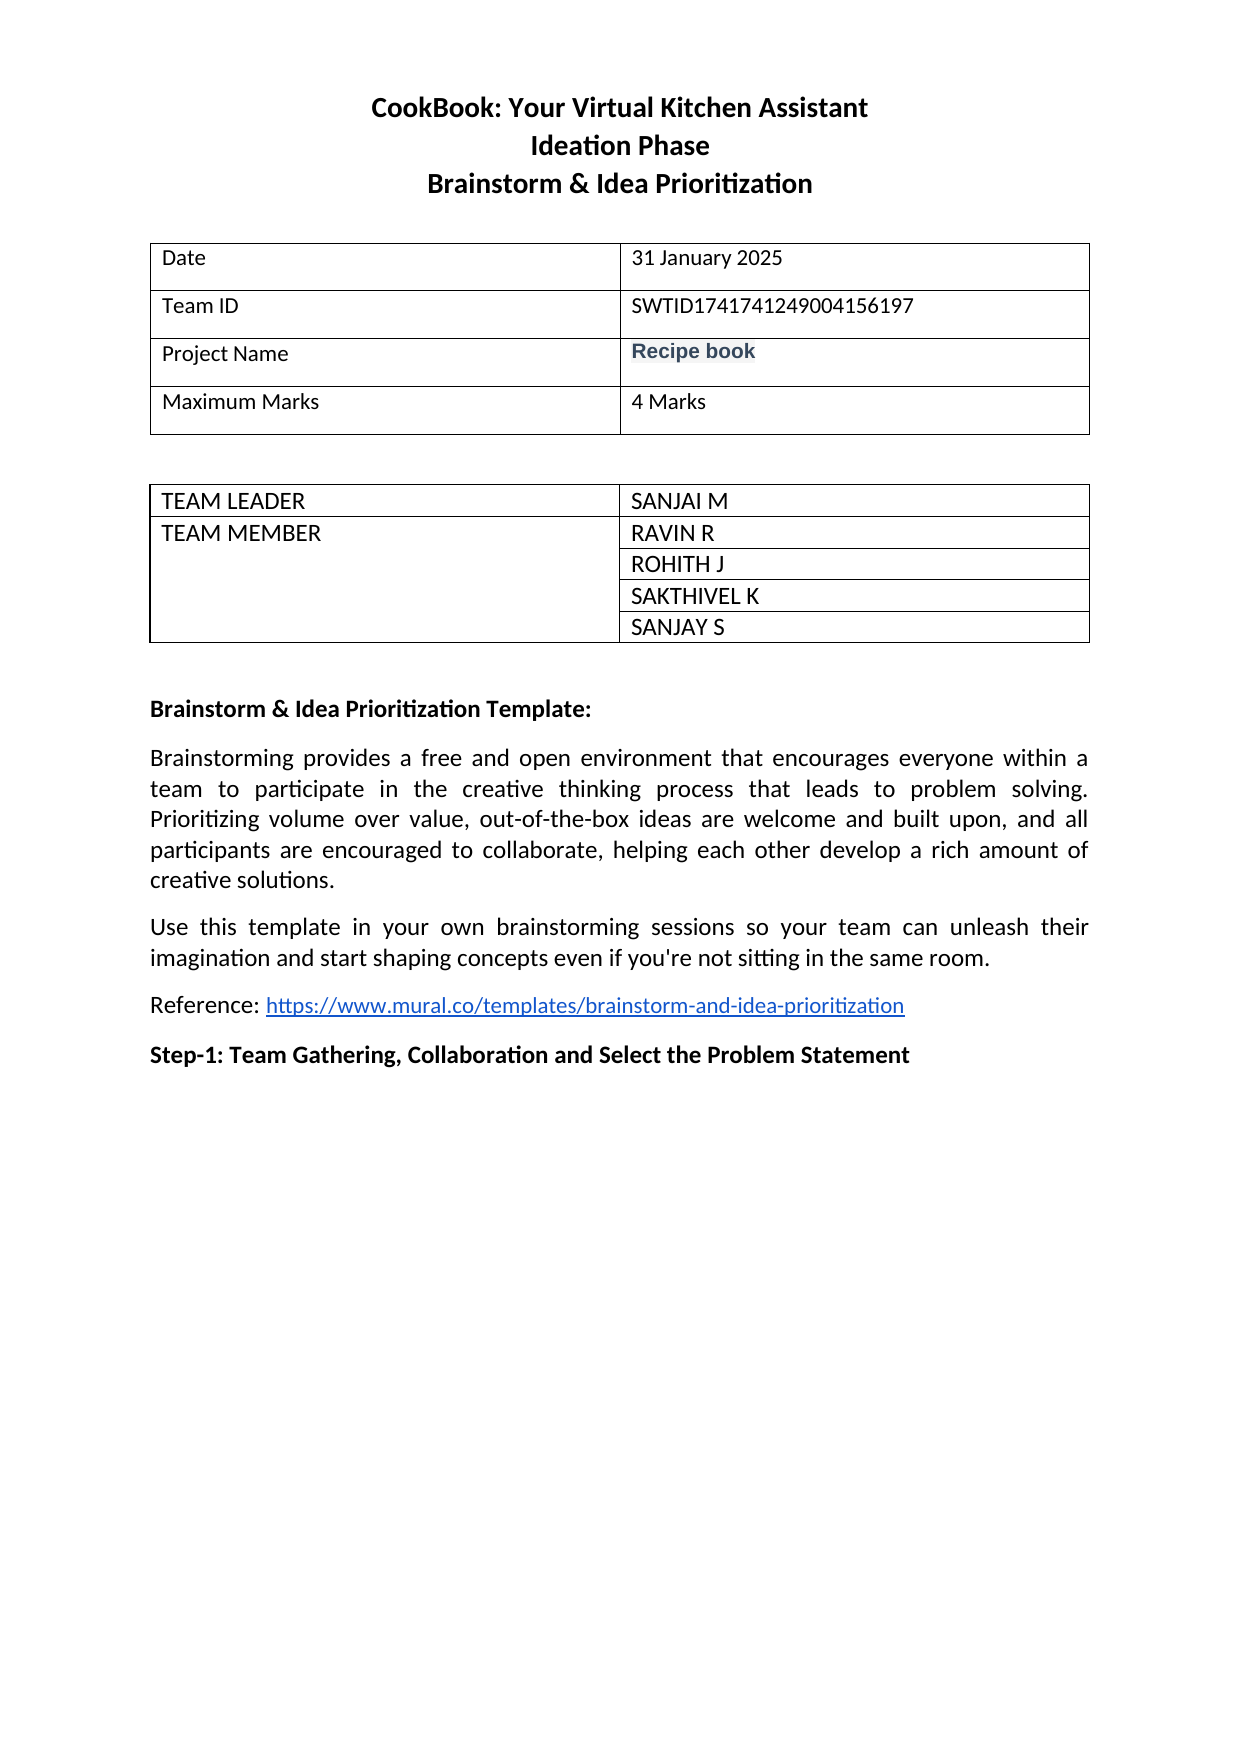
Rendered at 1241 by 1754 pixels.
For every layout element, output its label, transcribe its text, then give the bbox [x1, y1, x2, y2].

table_cell SANJAY S [620, 612, 1089, 642]
table_cell Recipe book [621, 339, 1089, 386]
text Reference: https://www.mural.co/templates/brainstorm-and-idea-prioritization [150, 989, 1090, 1020]
table_cell SAKTHIVEL K [620, 580, 1089, 611]
text Brainstorming provides a free and open environment that encourages everyone within a team to participate in the creative thinking process that leads to problem solving. Prioritizing volume over value, out-of-the-box ideas are welcome and built upon, and all participants are encouraged to collaborate, helping each other develop a rich amount of creative solutions. [150, 742, 1090, 895]
table_cell Project Name [151, 339, 620, 386]
table_header 31 January 2025 [621, 244, 1089, 290]
text Brainstorm & Idea Prioritization [150, 166, 1090, 201]
text Step-1: Team Gathering, Collaboration and Select the Problem Statement [150, 1039, 1090, 1069]
table_cell Maximum Marks [151, 387, 620, 434]
table_cell RAVIN R [620, 517, 1089, 547]
table_header Date [151, 244, 620, 290]
table_header SANJAI M [620, 485, 1089, 516]
text CookBook: Your Virtual Kitchen Assistant [150, 89, 1090, 124]
table_cell ROHITH J [620, 549, 1089, 579]
text Ideation Phase [150, 127, 1090, 163]
table_header TEAM LEADER [151, 485, 619, 516]
table_cell TEAM MEMBER [151, 517, 619, 642]
table_cell SWTID1741741249004156197 [621, 291, 1089, 338]
text Use this template in your own brainstorming sessions so your team can unleash their imagination and start shaping concepts even if you're not sitting in the same room. [150, 912, 1090, 973]
table_cell 4 Marks [621, 387, 1089, 434]
text Brainstorm & Idea Prioritization Template: [150, 693, 1090, 723]
table_cell Team ID [151, 291, 620, 338]
